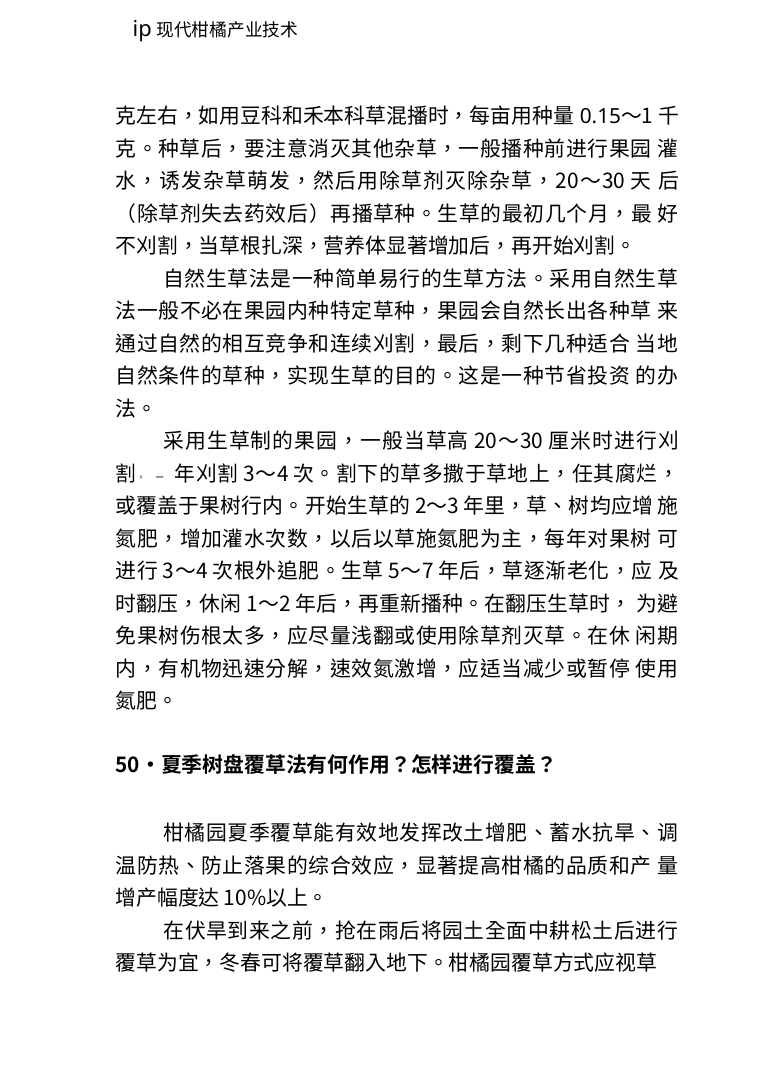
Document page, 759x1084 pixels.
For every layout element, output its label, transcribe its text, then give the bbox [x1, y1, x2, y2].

text 克左右，如用豆科和禾本科草混播时，每亩用种量0.15〜1 千克。种草后，要注意消灭其他杂草，一般播种前进行果园 灌水，诱发杂草萌发，然后用除草剂灭除杂草，20〜30天 后（除草剂失去药效后）再播草种。生草的最初几个月，最 好不刈割，当草根扎深，营养体显著增加后，再开始刈割。 [115, 98, 679, 260]
text 采用生草制的果园，一般当草高20〜30厘米时进行刈 割，一年刈割3〜4次。割下的草多撒于草地上，任其腐烂， 或覆盖于果树行内。开始生草的2〜3年里，草、树均应增 施氮肥，增加灌水次数，以后以草施氮肥为主，每年对果树 可进行3〜4次根外追肥。生草5〜7年后，草逐渐老化，应 及时翻压，休闲1〜2年后，再重新播种。在翻压生草时， 为避免果树伤根太多，应尽量浅翻或使用除草剂灭草。在休 闲期内，有机物迅速分解，速效氮激增，应适当减少或暂停 使用氮肥。 [115, 423, 679, 715]
text 50•夏季树盘覆草法有何作用？怎样进行覆盖？ [115, 756, 679, 777]
text ip 现代柑橘产业技术 [132, 19, 679, 41]
text 在伏旱到来之前，抢在雨后将园土全面中耕松土后进行 覆草为宜，冬春可将覆草翻入地下。柑橘园覆草方式应视草 [115, 912, 679, 977]
text 柑橘园夏季覆草能有效地发挥改土增肥、蓄水抗旱、调 温防热、防止落果的综合效应，显著提高柑橘的品质和产 量，增产幅度达10%以上。 [115, 815, 679, 912]
text 自然生草法是一种简单易行的生草方法。采用自然生草 法一般不必在果园内种特定草种，果园会自然长出各种草 来，通过自然的相互竞争和连续刈割，最后，剩下几种适合 当地自然条件的草种，实现生草的目的。这是一种节省投资 的办法。 [115, 260, 679, 423]
